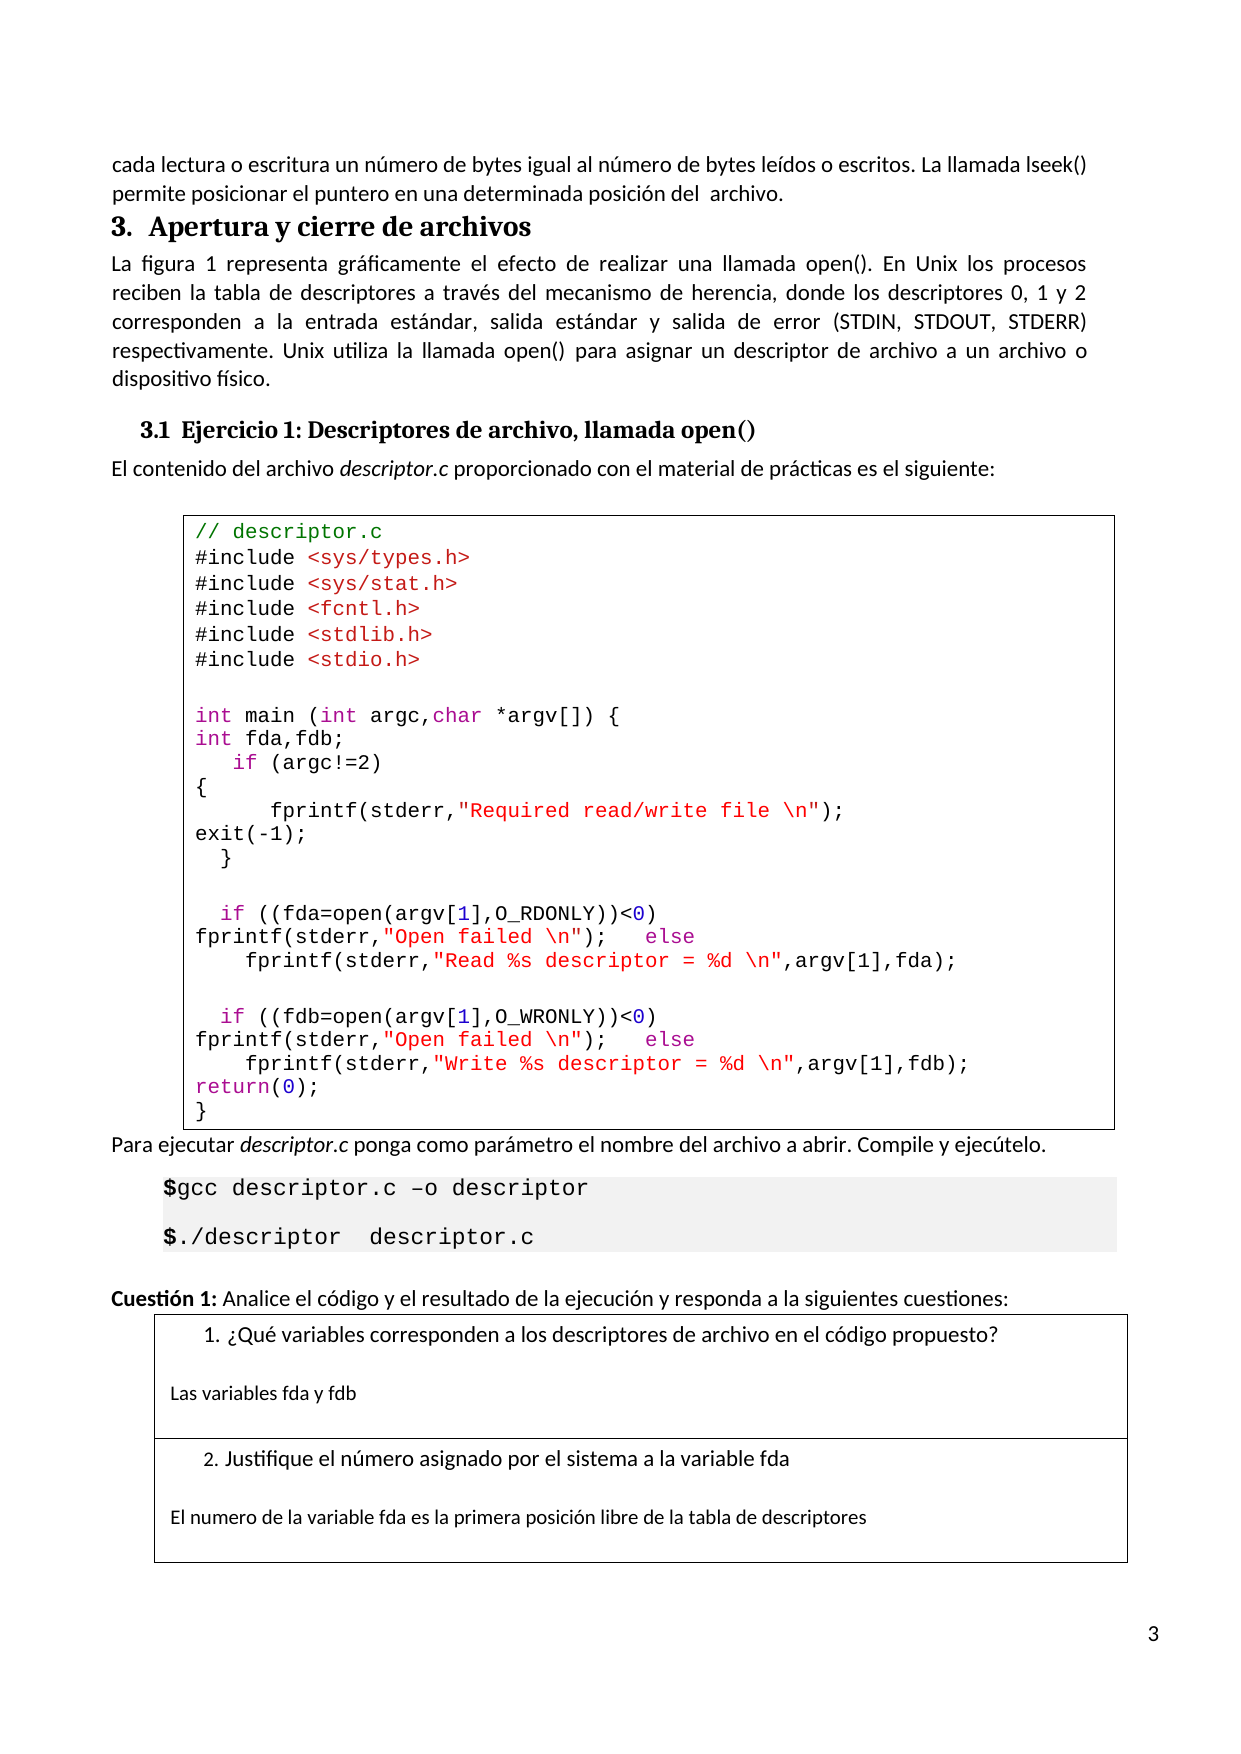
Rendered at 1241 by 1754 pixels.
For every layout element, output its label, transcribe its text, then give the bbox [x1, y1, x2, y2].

table_header // descriptor.c #include <sys/types.h> #include <sys/stat.h> #include <fcntl.h> #include <stdlib.h> #include <stdio.h> int main (int argc,char *argv[]) { int fda,fdb; if (argc!=2) { fprintf(stderr,"Required read/write file \n"); exit(-1); } if ((fda=open(argv[1],O_RDONLY))<0) fprintf(stderr,"Open failed \n"); else fprintf(stderr,"Read %s descriptor = %d \n",argv[1],fda); if ((fdb=open(argv[1],O_WRONLY))<0) fprintf(stderr,"Open failed \n"); else fprintf(stderr,"Write %s descriptor = %d \n",argv[1],fdb); return(0); } [184, 516, 1114, 1129]
subtitle Apertura y cierre de archivos [111, 210, 1006, 243]
text $gcc descriptor.c –o descriptor [163, 1177, 1117, 1203]
text El contenido del archivo descriptor.c proporcionado con el material de prácticas es el siguiente: [111, 454, 1089, 482]
text Para ejecutar descriptor.c ponga como parámetro el nombre del archivo a abrir. Compile y ejecútelo. [111, 1130, 1089, 1158]
table_cell 2. Justifique el número asignado por el sistema a la variable fda El numero de la variable fda es la primera posición libre de la tabla de descriptores [155, 1439, 1127, 1562]
text La figura 1 representa gráficamente el efecto de realizar una llamada open(). En Unix los procesos reciben la tabla de descriptores a través del mecanismo de herencia, donde los descriptores 0, 1 y 2 corresponden a la entrada estándar, salida estándar y salida de error (STDIN, STDOUT, STDERR) respectivamente. Unix utiliza la llamada open() para asignar un descriptor de archivo a un archivo o dispositivo físico. [111, 249, 1089, 393]
subtitle Ejercicio 1: Descriptores de archivo, llamada open() [140, 416, 1006, 444]
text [111, 151, 1089, 207]
text $./descriptor descriptor.c [163, 1226, 1117, 1252]
table_header 1. ¿Qué variables corresponden a los descriptores de archivo en el código propuesto? Las variables fda y fdb [155, 1315, 1127, 1438]
text Cuestión 1: Analice el código y el resultado de la ejecución y responda a la siguientes cuestiones: [111, 1284, 1089, 1312]
